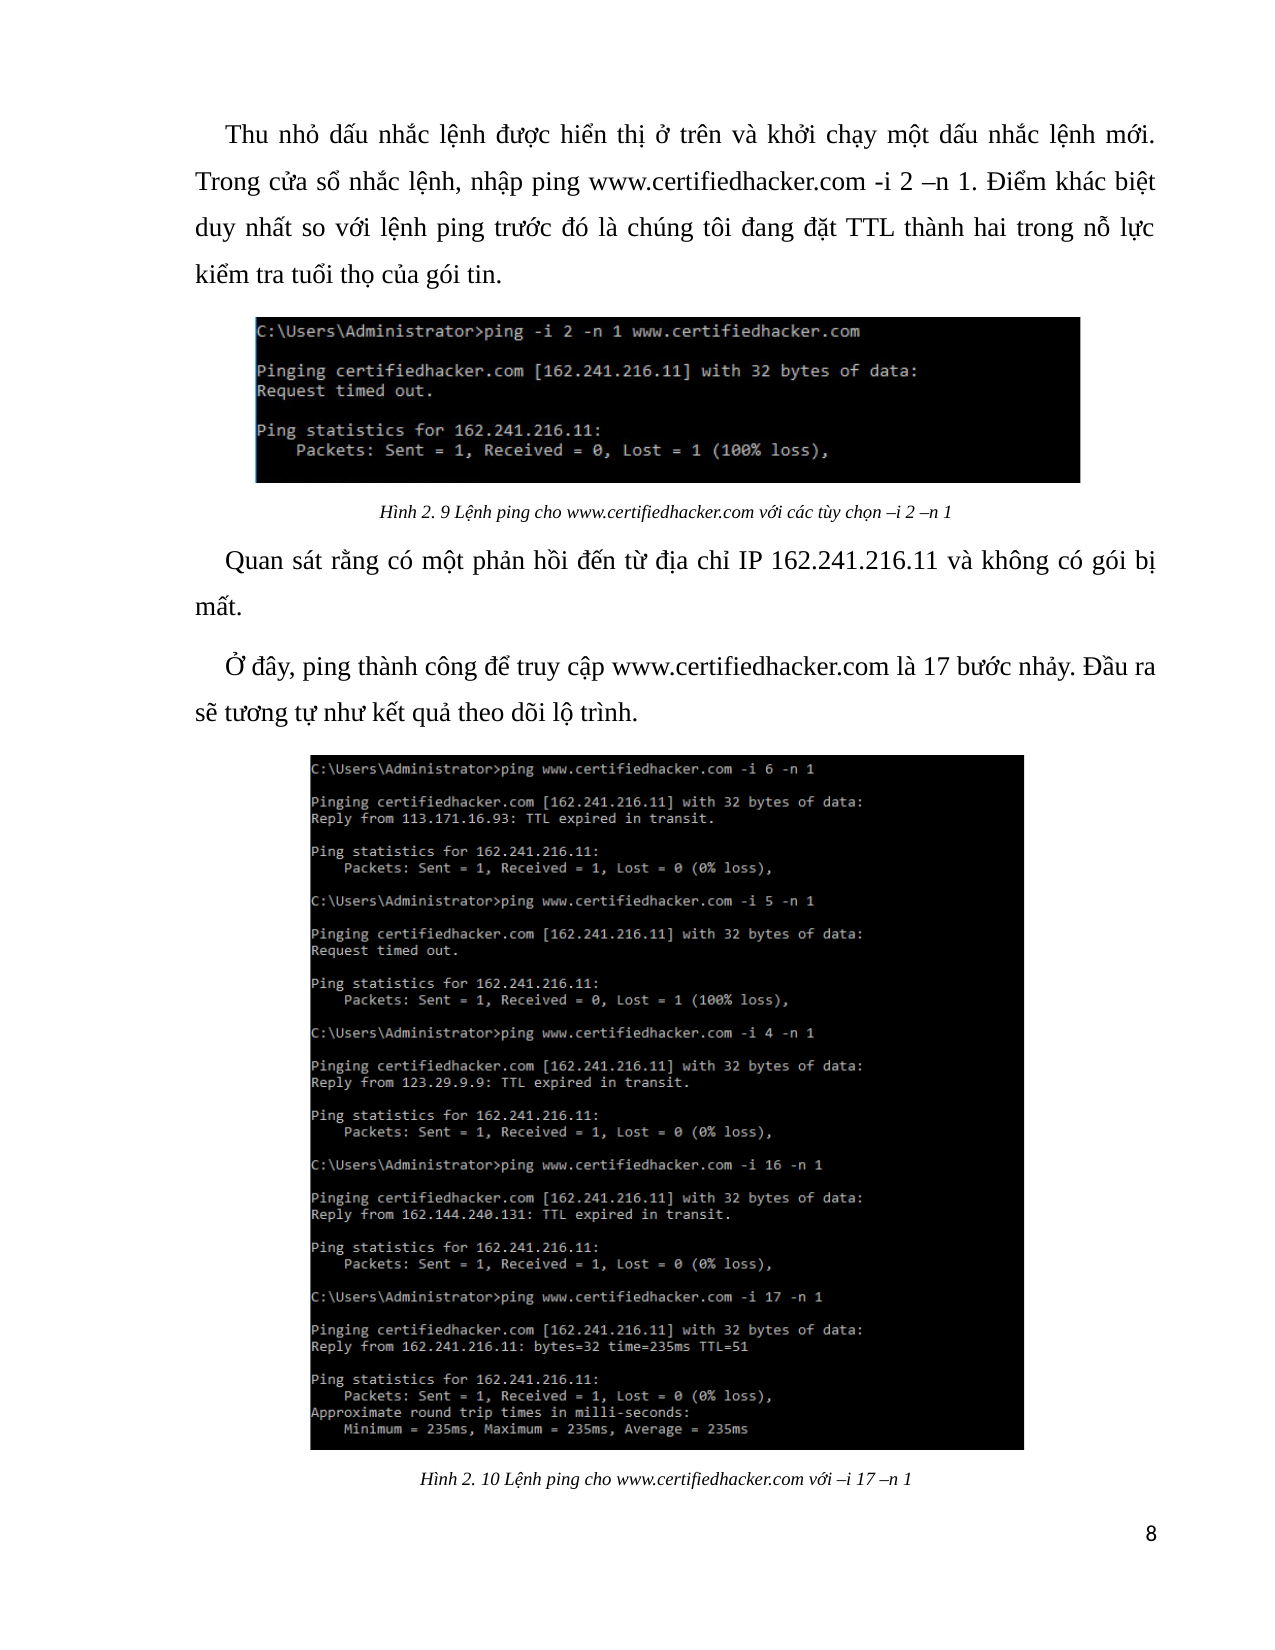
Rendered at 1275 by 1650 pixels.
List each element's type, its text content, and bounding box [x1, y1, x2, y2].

text Thu nhỏ dấu nhắc lệnh được hiển thị ở trên và khởi chạy một dấu nhắc lệnh mới. Trong cửa sổ nhắc lệnh, nhập ping www.certifiedhacker.com -i 2 –n 1. Điểm khác biệt duy nhất so với lệnh ping trước đó là chúng tôi đang đặt TTL thành hai trong nỗ lực kiểm tra tuổi thọ của gói tin. [195, 118, 1157, 289]
text Hình 2. 10 Lệnh ping cho www.certifiedhacker.com với –i 17 –n 1 [177, 1468, 1157, 1490]
picture [309, 755, 1025, 1450]
text Ở đây, ping thành công để truy cập www.certifiedhacker.com là 17 bước nhảy. Đầu ra sẽ tương tự như kết quả theo dõi lộ trình. [195, 650, 1157, 727]
text Hình 2. 9 Lệnh ping cho www.certifiedhacker.com với các tùy chọn –i 2 –n 1 [177, 501, 1157, 523]
text Quan sát rằng có một phản hồi đến từ địa chỉ IP 162.241.216.11 và không có gói bị mất. [195, 544, 1157, 622]
picture [253, 317, 1081, 483]
